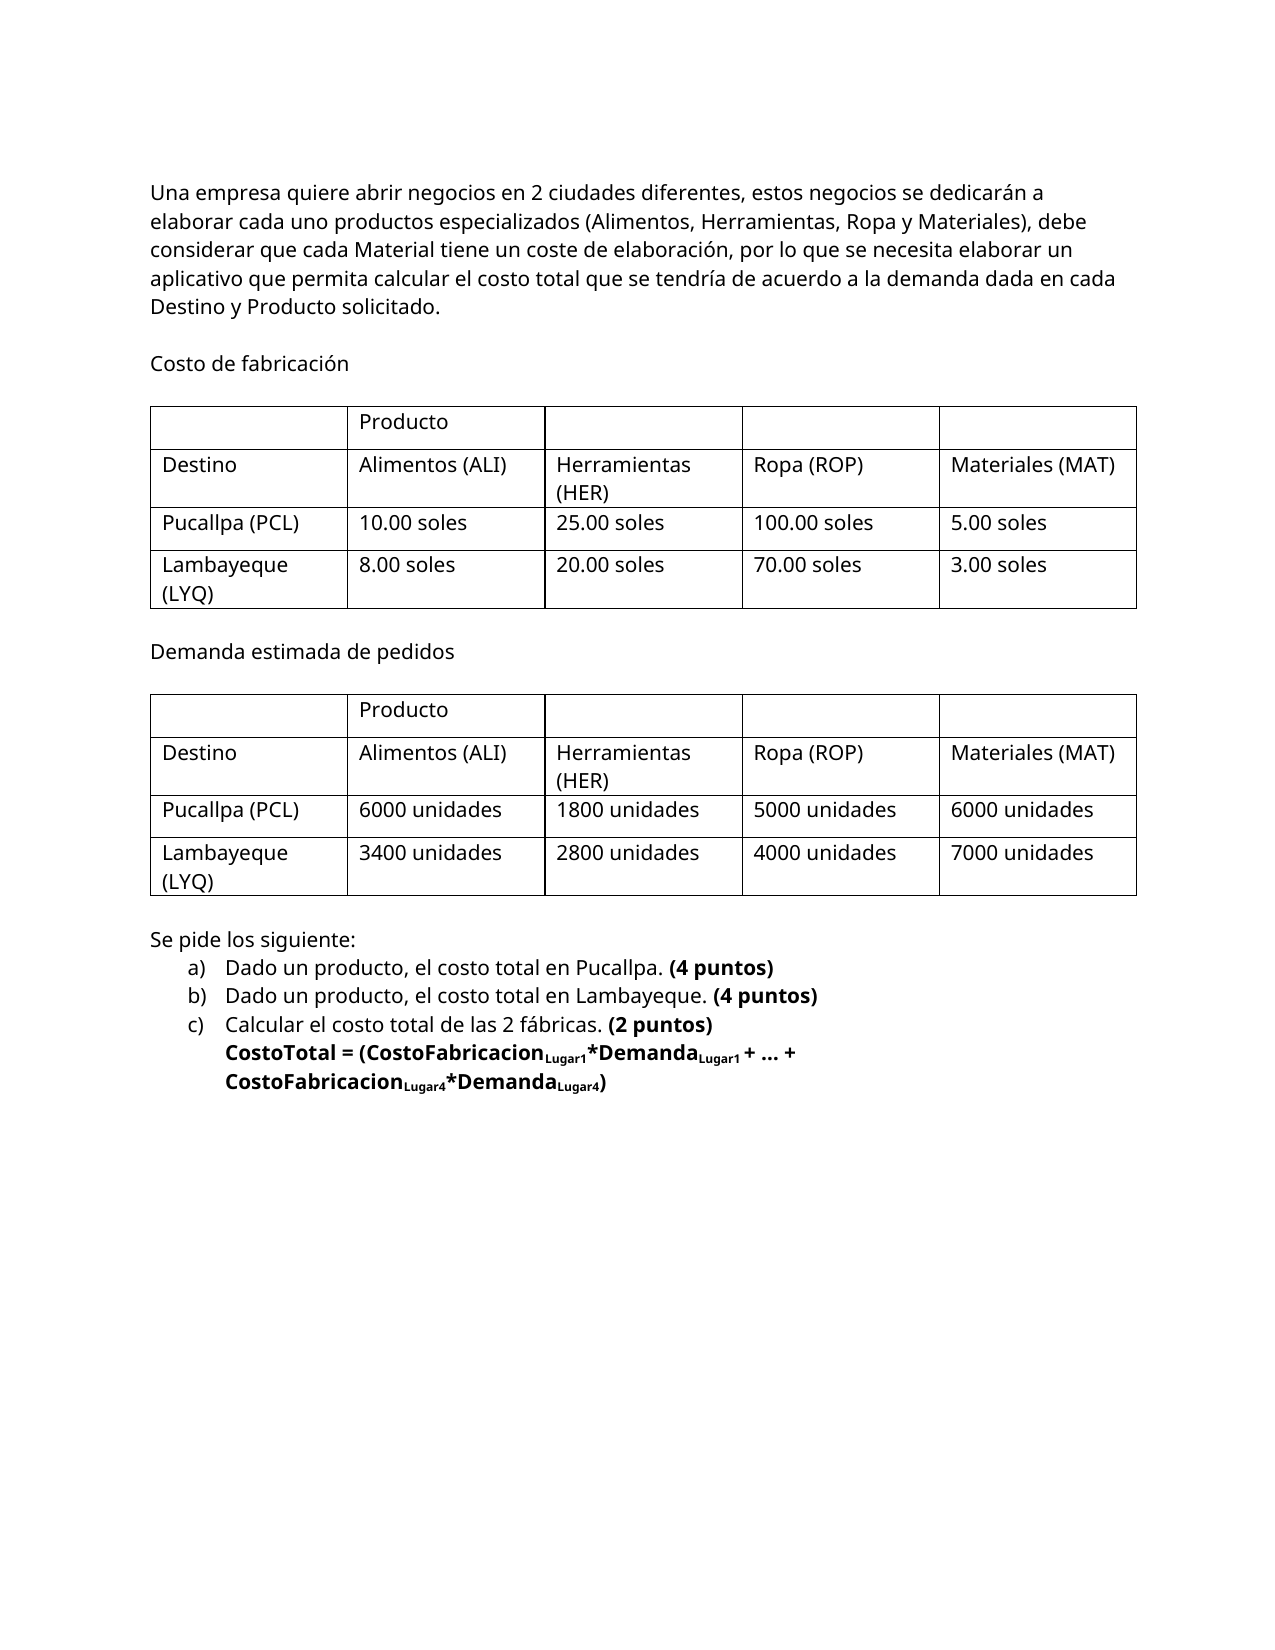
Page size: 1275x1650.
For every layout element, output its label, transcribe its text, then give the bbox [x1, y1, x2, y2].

table_cell 20.00 soles [546, 551, 742, 607]
table_cell 3.00 soles [940, 551, 1136, 607]
table_cell 8.00 soles [348, 551, 544, 607]
table_cell Pucallpa (PCL) [151, 508, 347, 549]
table_cell 10.00 soles [348, 508, 544, 549]
text Demanda estimada de pedidos [150, 637, 1125, 665]
table_cell Herramientas (HER) [546, 738, 742, 794]
text CostoTotal = (CostoFabricacionLugar1*DemandaLugar1 + … + CostoFabricacionLugar4*DemandaLugar4) [225, 1038, 1125, 1095]
table_cell 1800 unidades [546, 796, 742, 837]
table_header Producto [348, 407, 544, 449]
table_cell Alimentos (ALI) [348, 450, 544, 507]
table_header [151, 695, 347, 737]
table_cell Materiales (MAT) [940, 450, 1136, 507]
table_cell Alimentos (ALI) [348, 738, 544, 794]
text Costo de fabricación [150, 349, 1125, 377]
table_cell Destino [151, 738, 347, 794]
table_header [743, 407, 939, 449]
table_cell Herramientas (HER) [546, 450, 742, 507]
table_cell 70.00 soles [743, 551, 939, 607]
table_cell 2800 unidades [546, 838, 742, 895]
table_cell Lambayeque (LYQ) [151, 551, 347, 607]
list Calcular el costo total de las 2 fábricas. (2 puntos) [187, 1010, 1125, 1038]
table_cell 25.00 soles [546, 508, 742, 549]
table_cell 6000 unidades [348, 796, 544, 837]
table_header [940, 407, 1136, 449]
table_cell 100.00 soles [743, 508, 939, 549]
text Se pide los siguiente: [150, 925, 1125, 953]
table_cell Lambayeque (LYQ) [151, 838, 347, 895]
table_header [546, 695, 742, 737]
list Dado un producto, el costo total en Pucallpa. (4 puntos) [187, 953, 1125, 982]
table_header [151, 407, 347, 449]
table_header Producto [348, 695, 544, 737]
table_cell 7000 unidades [940, 838, 1136, 895]
table_cell 6000 unidades [940, 796, 1136, 837]
table_cell Pucallpa (PCL) [151, 796, 347, 837]
table_cell Ropa (ROP) [743, 450, 939, 507]
table_header [743, 695, 939, 737]
table_cell 3400 unidades [348, 838, 544, 895]
list Dado un producto, el costo total en Lambayeque. (4 puntos) [187, 982, 1125, 1010]
table_cell 4000 unidades [743, 838, 939, 895]
table_cell Ropa (ROP) [743, 738, 939, 794]
table_header [940, 695, 1136, 737]
table_header [546, 407, 742, 449]
table_cell Destino [151, 450, 347, 507]
table_cell 5.00 soles [940, 508, 1136, 549]
text Una empresa quiere abrir negocios en 2 ciudades diferentes, estos negocios se dedicarán a elaborar cada uno productos especializados (Alimentos, Herramientas, Ropa y Materiales), debe considerar que cada Material tiene un coste de elaboración, por lo que se necesita elaborar un aplicativo que permita calcular el costo total que se tendría de acuerdo a la demanda dada en cada Destino y Producto solicitado. [150, 178, 1125, 321]
table_cell 5000 unidades [743, 796, 939, 837]
table_cell Materiales (MAT) [940, 738, 1136, 794]
